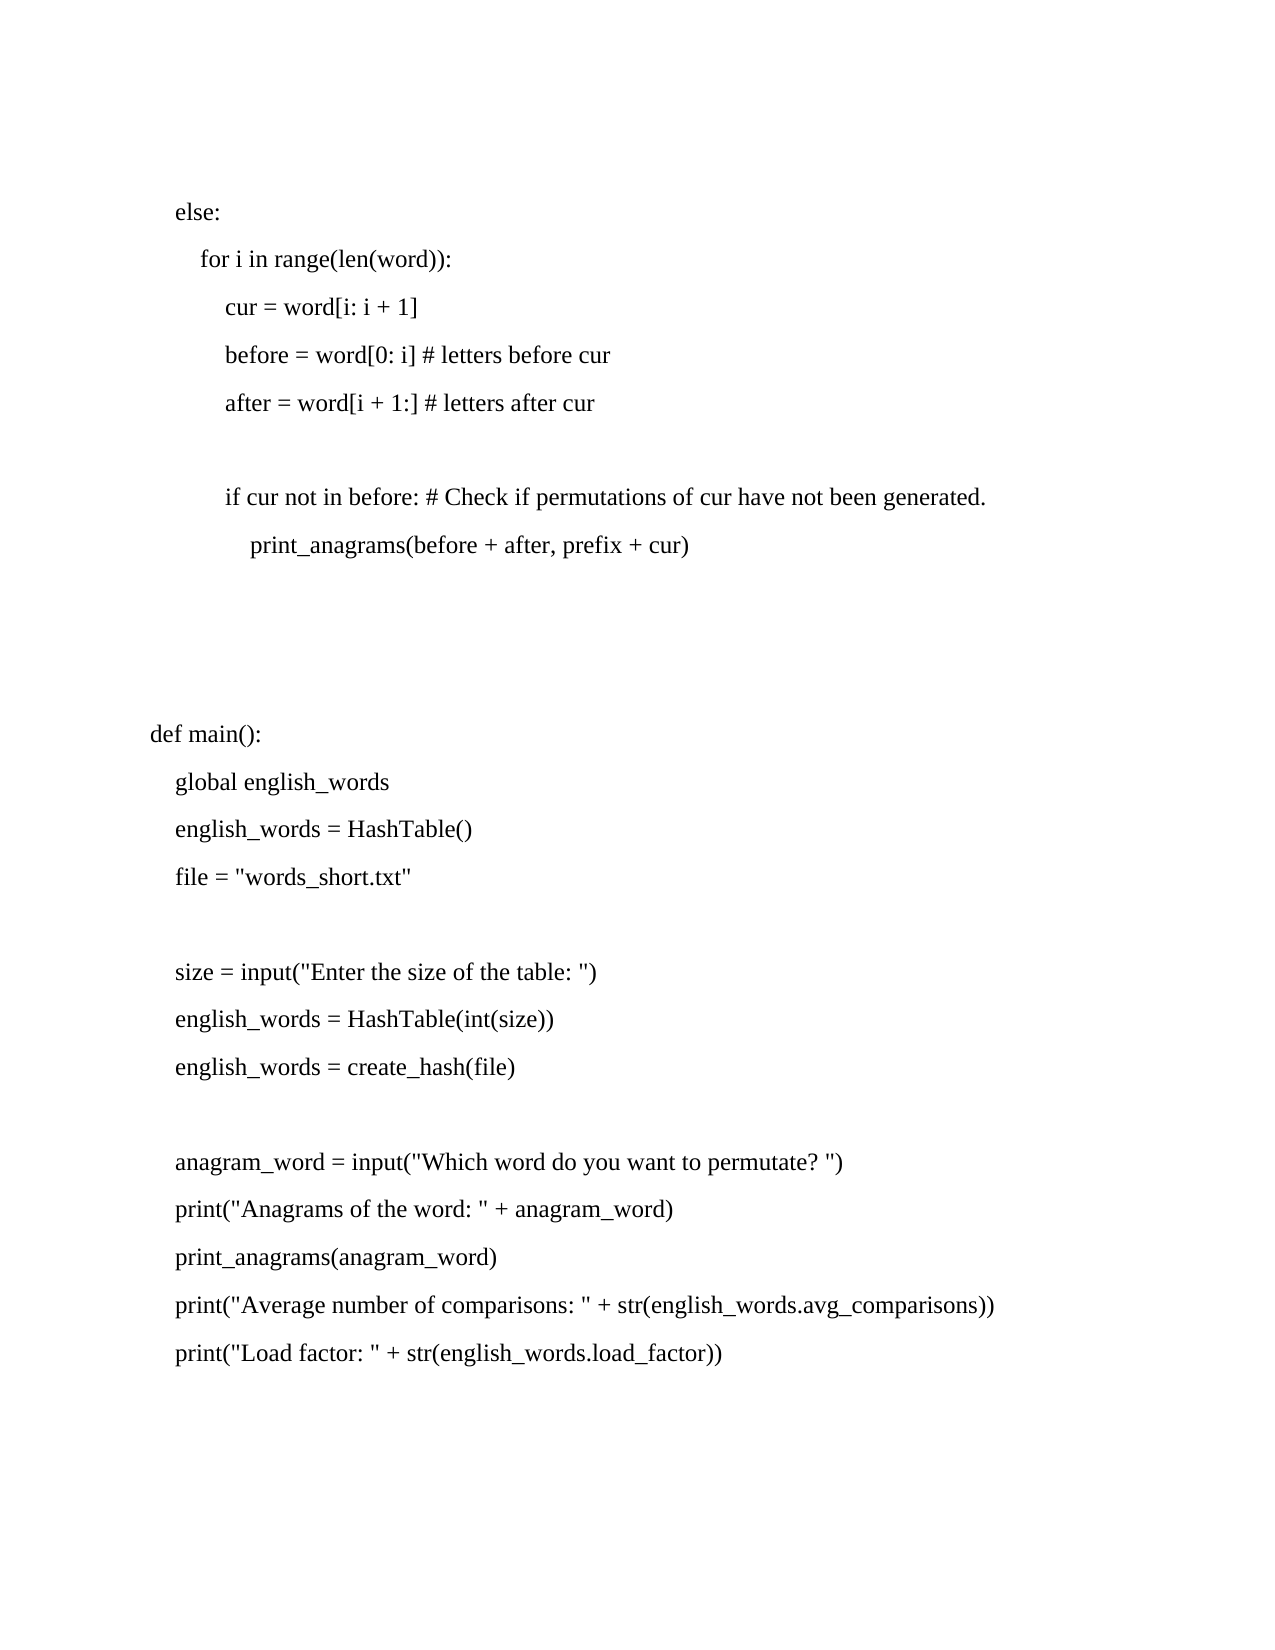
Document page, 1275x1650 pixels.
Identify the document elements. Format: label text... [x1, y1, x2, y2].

text english_words = HashTable(int(size)) [150, 1004, 1125, 1033]
text def main(): [150, 719, 1125, 748]
text before = word[0: i] # letters before cur [150, 340, 1125, 369]
text global english_words [150, 767, 1125, 796]
text size = input("Enter the size of the table: ") [150, 957, 1125, 986]
text after = word[i + 1:] # letters after cur [150, 388, 1125, 416]
text print_anagrams(anagram_word) [150, 1242, 1125, 1271]
text print_anagrams(before + after, prefix + cur) [150, 530, 1125, 559]
text print("Average number of comparisons: " + str(english_words.avg_comparisons)) [150, 1290, 1125, 1319]
text english_words = HashTable() [150, 814, 1125, 843]
text if cur not in before: # Check if permutations of cur have not been generated. [150, 482, 1125, 511]
text cur = word[i: i + 1] [150, 292, 1125, 321]
text print("Anagrams of the word: " + anagram_word) [150, 1194, 1125, 1223]
text print("Load factor: " + str(english_words.load_factor)) [150, 1338, 1125, 1366]
text english_words = create_hash(file) [150, 1052, 1125, 1081]
text for i in range(len(word)): [150, 244, 1125, 273]
text file = "words_short.txt" [150, 862, 1125, 891]
text else: [150, 197, 1125, 226]
text anagram_word = input("Which word do you want to permutate? ") [150, 1147, 1125, 1176]
